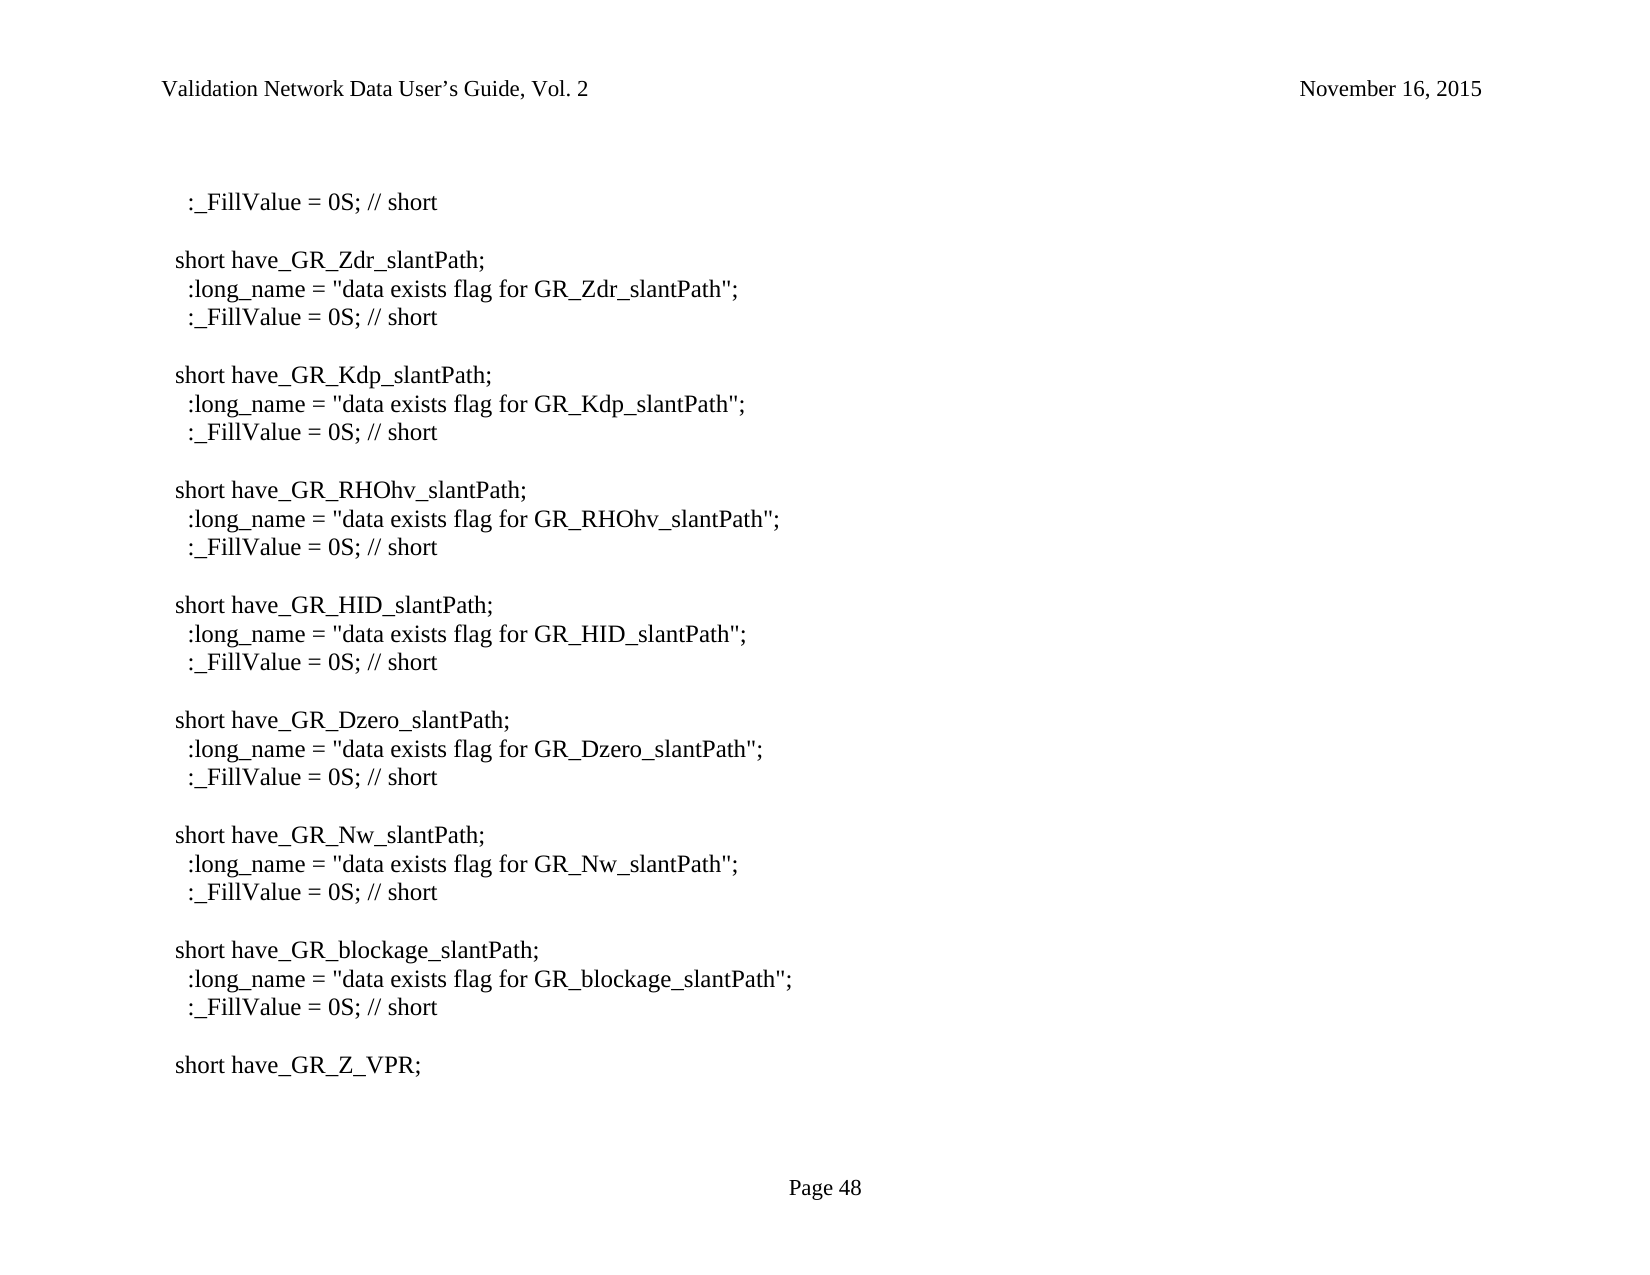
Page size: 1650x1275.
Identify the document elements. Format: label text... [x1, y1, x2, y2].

text short have_GR_HID_slantPath; [150, 590, 1500, 619]
text :long_name = "data exists flag for GR_RHOhv_slantPath"; [150, 504, 1500, 532]
text :_FillValue = 0S; // short [150, 302, 1500, 331]
text short have_GR_Nw_slantPath; [150, 820, 1500, 849]
text :_FillValue = 0S; // short [150, 992, 1500, 1021]
text :_FillValue = 0S; // short [150, 647, 1500, 676]
text :_FillValue = 0S; // short [150, 187, 1500, 216]
text short have_GR_Dzero_slantPath; [150, 705, 1500, 734]
text :long_name = "data exists flag for GR_Nw_slantPath"; [150, 849, 1500, 877]
text :long_name = "data exists flag for GR_blockage_slantPath"; [150, 964, 1500, 992]
text :long_name = "data exists flag for GR_Zdr_slantPath"; [150, 274, 1500, 302]
text short have_GR_blockage_slantPath; [150, 935, 1500, 964]
text :_FillValue = 0S; // short [150, 532, 1500, 561]
text :_FillValue = 0S; // short [150, 877, 1500, 906]
text :_FillValue = 0S; // short [150, 417, 1500, 446]
text :long_name = "data exists flag for GR_Dzero_slantPath"; [150, 734, 1500, 762]
text :long_name = "data exists flag for GR_HID_slantPath"; [150, 619, 1500, 647]
text short have_GR_RHOhv_slantPath; [150, 475, 1500, 504]
text :long_name = "data exists flag for GR_Kdp_slantPath"; [150, 389, 1500, 417]
text short have_GR_Zdr_slantPath; [150, 245, 1500, 274]
text short have_GR_Kdp_slantPath; [150, 360, 1500, 389]
text :_FillValue = 0S; // short [150, 762, 1500, 791]
text short have_GR_Z_VPR; [150, 1050, 1500, 1079]
